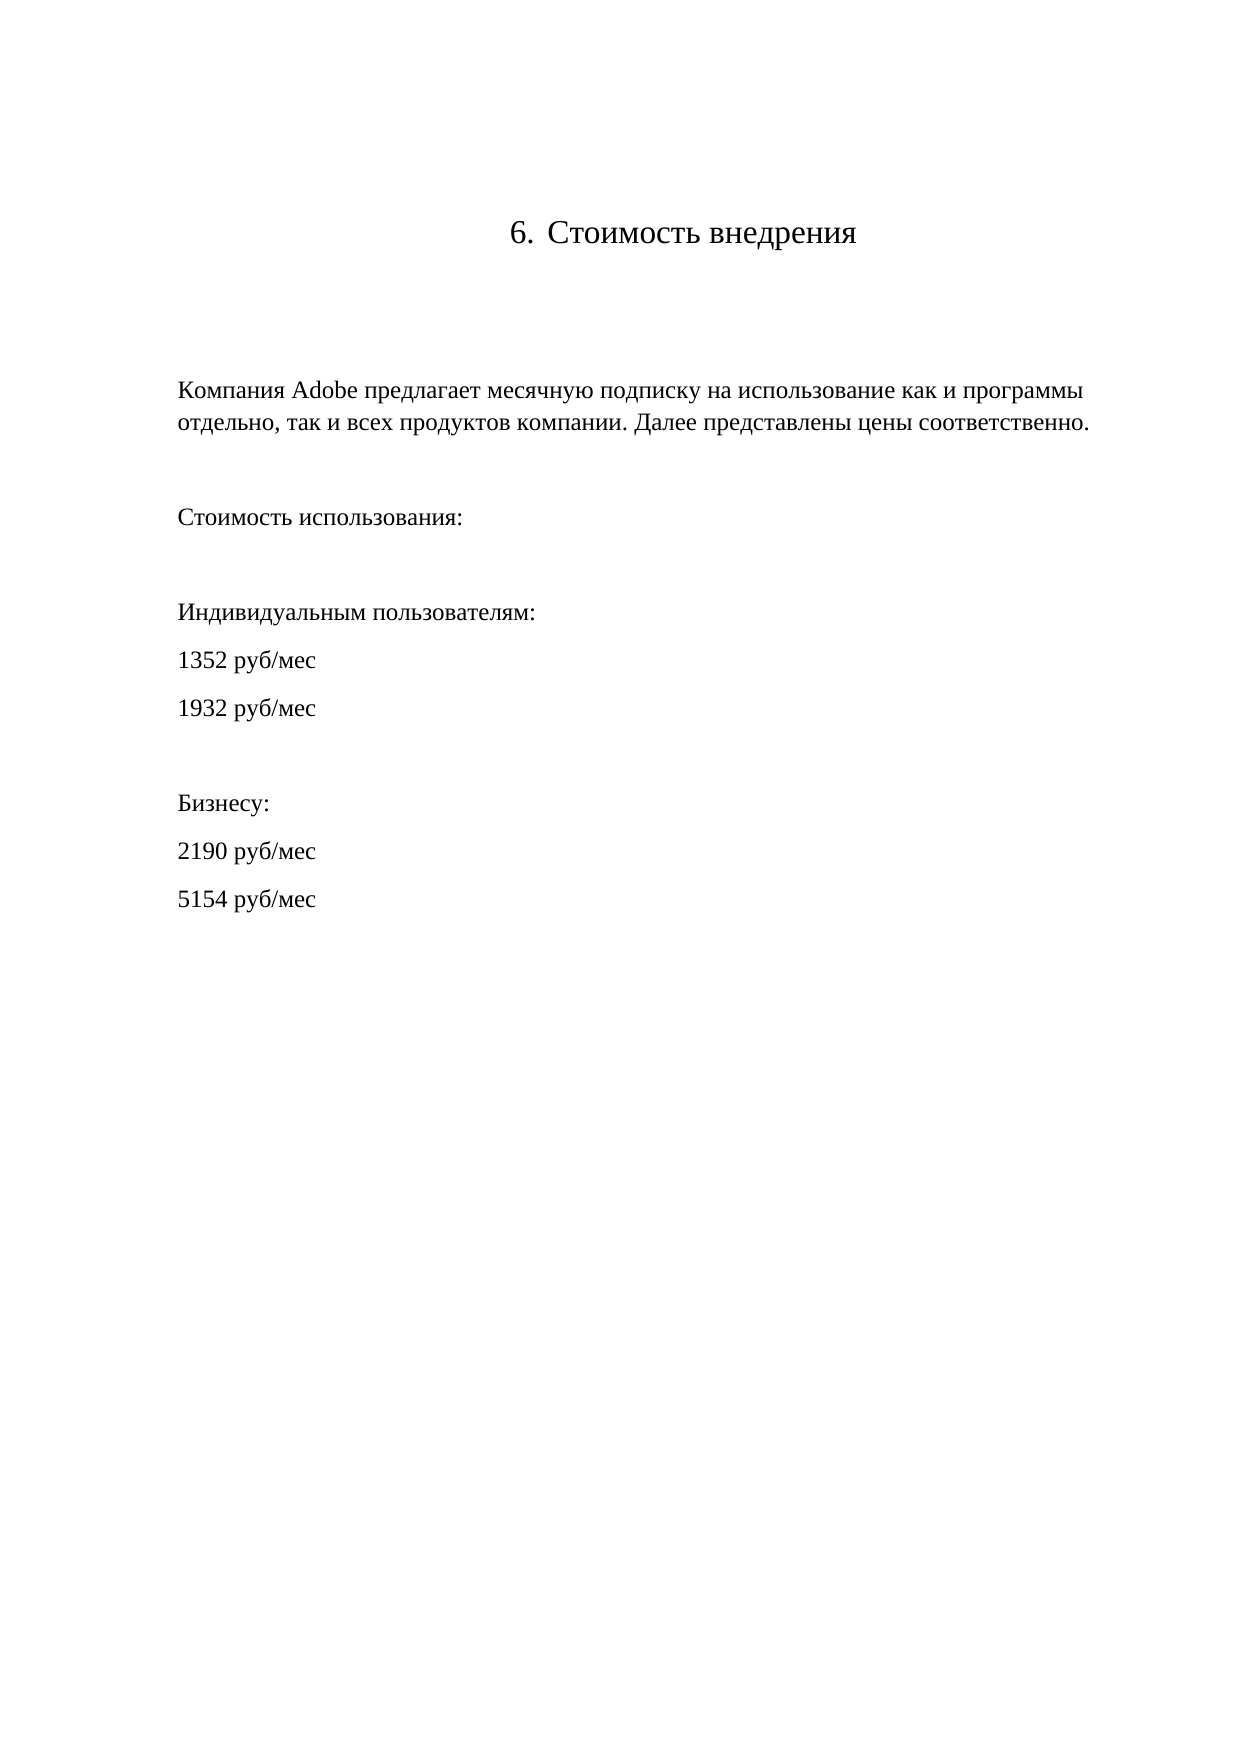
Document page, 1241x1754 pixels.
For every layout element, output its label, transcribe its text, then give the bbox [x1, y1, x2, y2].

text 2190 руб/мес [177, 836, 1152, 865]
text Компания Adobe предлагает месячную подписку на использование как и программы отдельно, так и всех продуктов компании. Далее представлены цены соответственно. [177, 376, 1152, 435]
text 1352 руб/мес [177, 645, 1152, 674]
text 5154 руб/мес [177, 884, 1152, 912]
text 1932 руб/мес [177, 693, 1152, 722]
text Стоимость использования: [177, 502, 1152, 531]
text Бизнесу: [177, 788, 1152, 817]
text Индивидуальным пользователям: [177, 597, 1152, 626]
list Стоимость внедрения [215, 212, 1152, 250]
